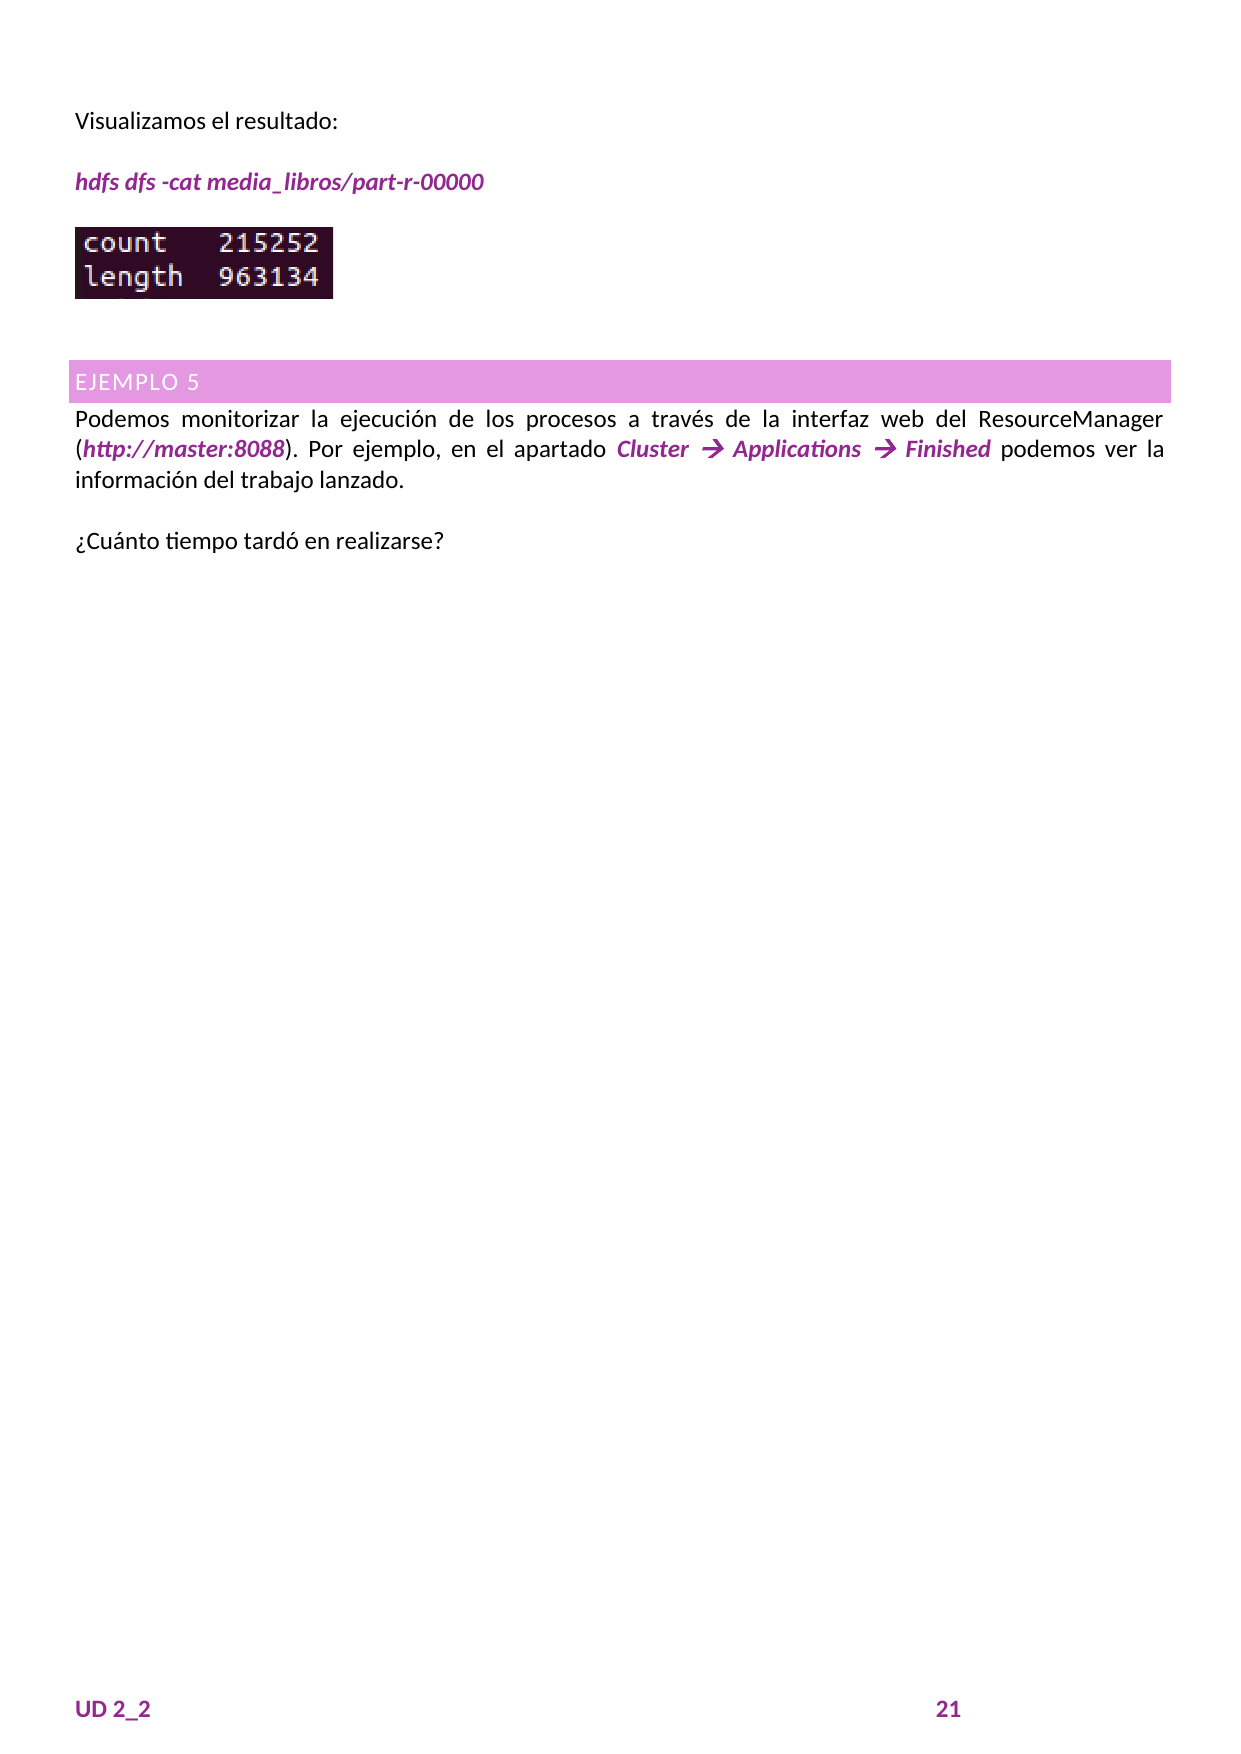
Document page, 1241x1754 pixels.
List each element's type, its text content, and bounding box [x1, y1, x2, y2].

subtitle EJEMPLO 5 [75, 366, 1165, 397]
text Visualizamos el resultado: [75, 106, 1165, 136]
text hdfs dfs -cat media_libros/part-r-00000 [75, 167, 1165, 197]
text Podemos monitorizar la ejecución de los procesos a través de la interfaz web del ResourceManager (http://master:8088). Por ejemplo, en el apartado Cluster Applications Finished podemos ver la información del trabajo lanzado. [75, 403, 1165, 494]
picture [75, 227, 334, 299]
text ¿Cuánto tiempo tardó en realizarse? [75, 525, 1165, 555]
